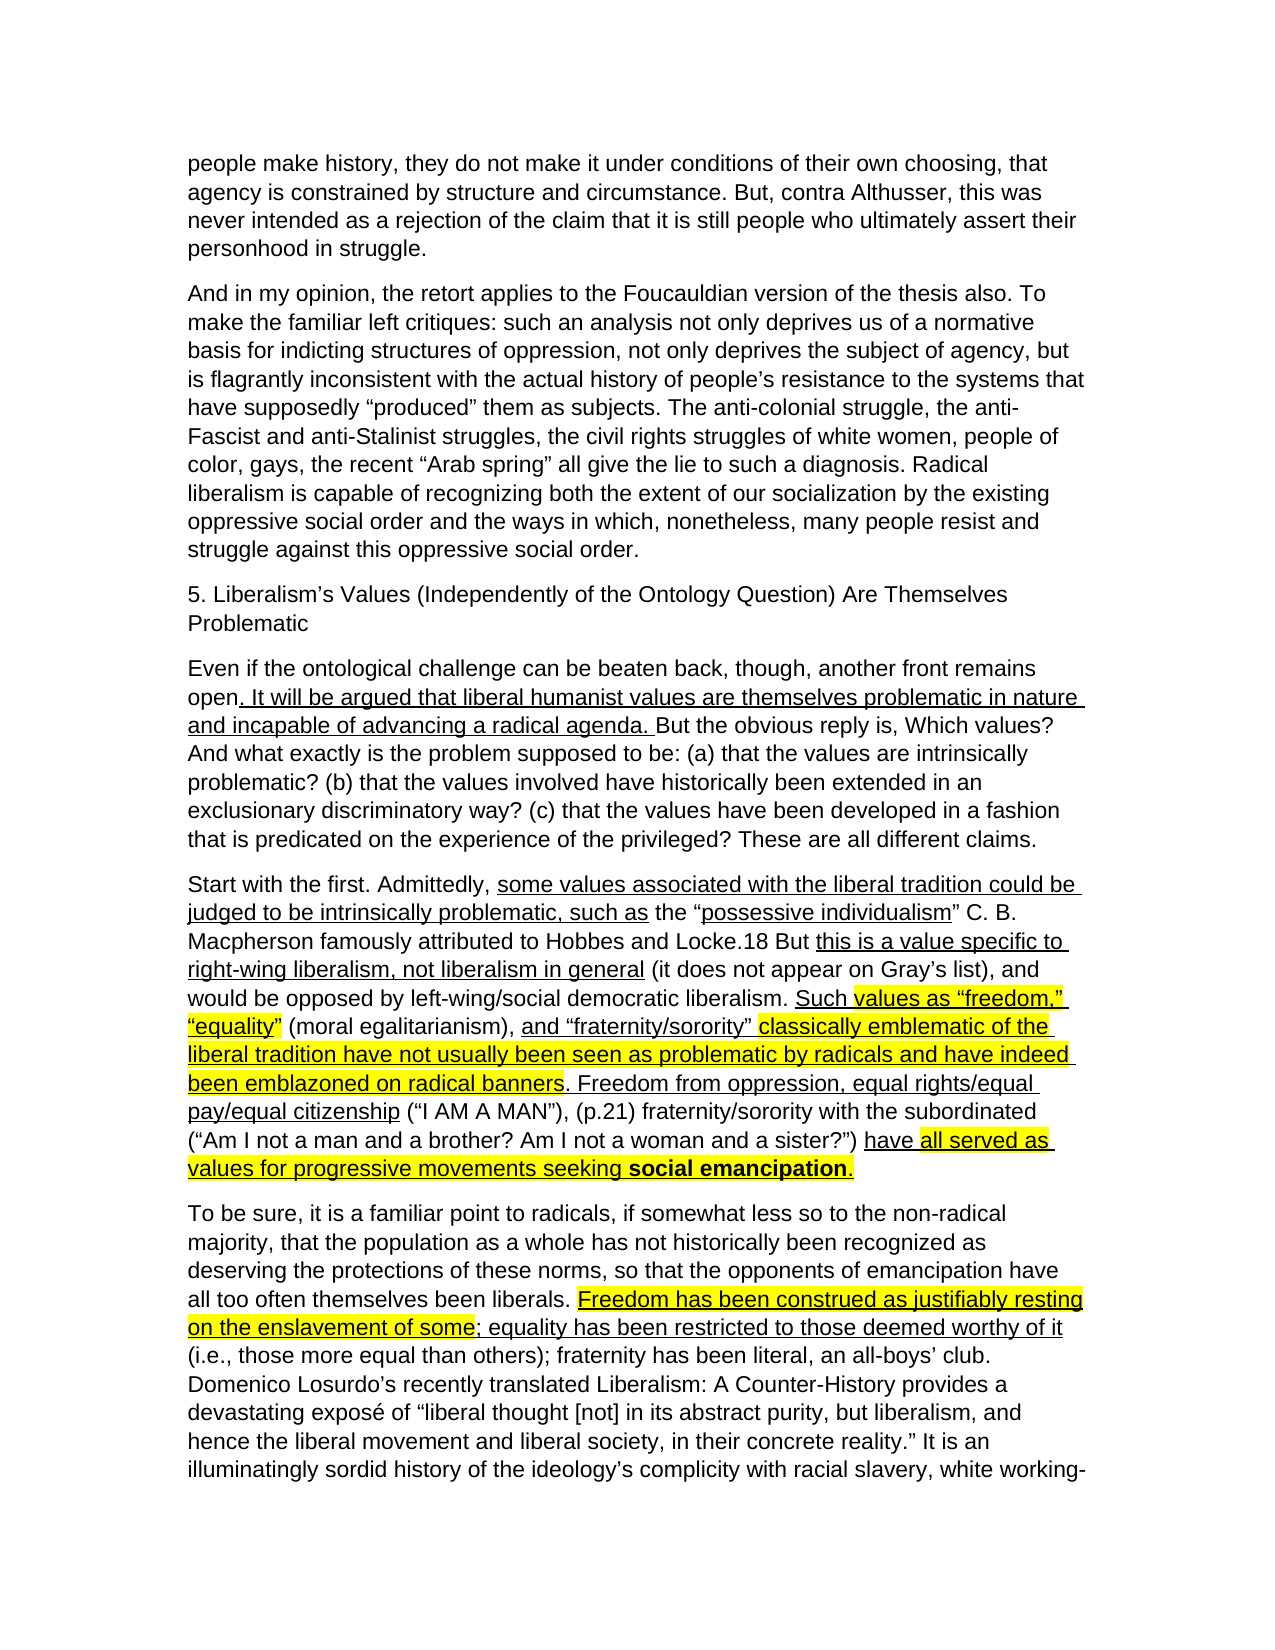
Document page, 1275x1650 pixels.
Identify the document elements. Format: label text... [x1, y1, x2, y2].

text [187, 150, 1087, 262]
text 5. Liberalism’s Values (Independently of the Ontology Question) Are Themselves Problematic [187, 581, 1087, 636]
text Start with the first. Admittedly, some values associated with the liberal tradition could be judged to be intrinsically problematic, such as the “possessive individualism” C. B. Macpherson famously attributed to Hobbes and Locke.18 But this is a value specific to right-wing liberalism, not liberalism in general (it does not appear on Gray’s list), and would be opposed by left-wing/social democratic liberalism. Such values as “freedom,” “equality” (moral egalitarianism), and “fraternity/sorority” classically emblematic of the liberal tradition have not usually been seen as problematic by radicals and have indeed been emblazoned on radical banners. Freedom from oppression, equal rights/equal pay/equal citizenship (“I AM A MAN”), (p.21) fraternity/sorority with the subordinated (“Am I not a man and a brother? Am I not a woman and a sister?”) have all served as values for progressive movements seeking social emancipation. [187, 871, 1087, 1181]
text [187, 1200, 1087, 1482]
text Even if the ontological challenge can be beaten back, though, another front remains open. It will be argued that liberal humanist values are themselves problematic in nature and incapable of advancing a radical agenda. But the obvious reply is, Which values? And what exactly is the problem supposed to be: (a) that the values are intrinsically problematic? (b) that the values involved have historically been extended in an exclusionary discriminatory way? (c) that the values have been developed in a fashion that is predicated on the experience of the privileged? These are all different claims. [187, 655, 1087, 852]
text And in my opinion, the retort applies to the Foucauldian version of the thesis also. To make the familiar left critiques: such an analysis not only deprives us of a normative basis for indicting structures of oppression, not only deprives the subject of agency, but is flagrantly inconsistent with the actual history of people’s resistance to the systems that have supposedly “produced” them as subjects. The anti-colonial struggle, the anti-Fascist and anti-Stalinist struggles, the civil rights struggles of white women, people of color, gays, the recent “Arab spring” all give the lie to such a diagnosis. Radical liberalism is capable of recognizing both the extent of our socialization by the existing oppressive social order and the ways in which, nonetheless, many people resist and struggle against this oppressive social order. [187, 280, 1087, 563]
